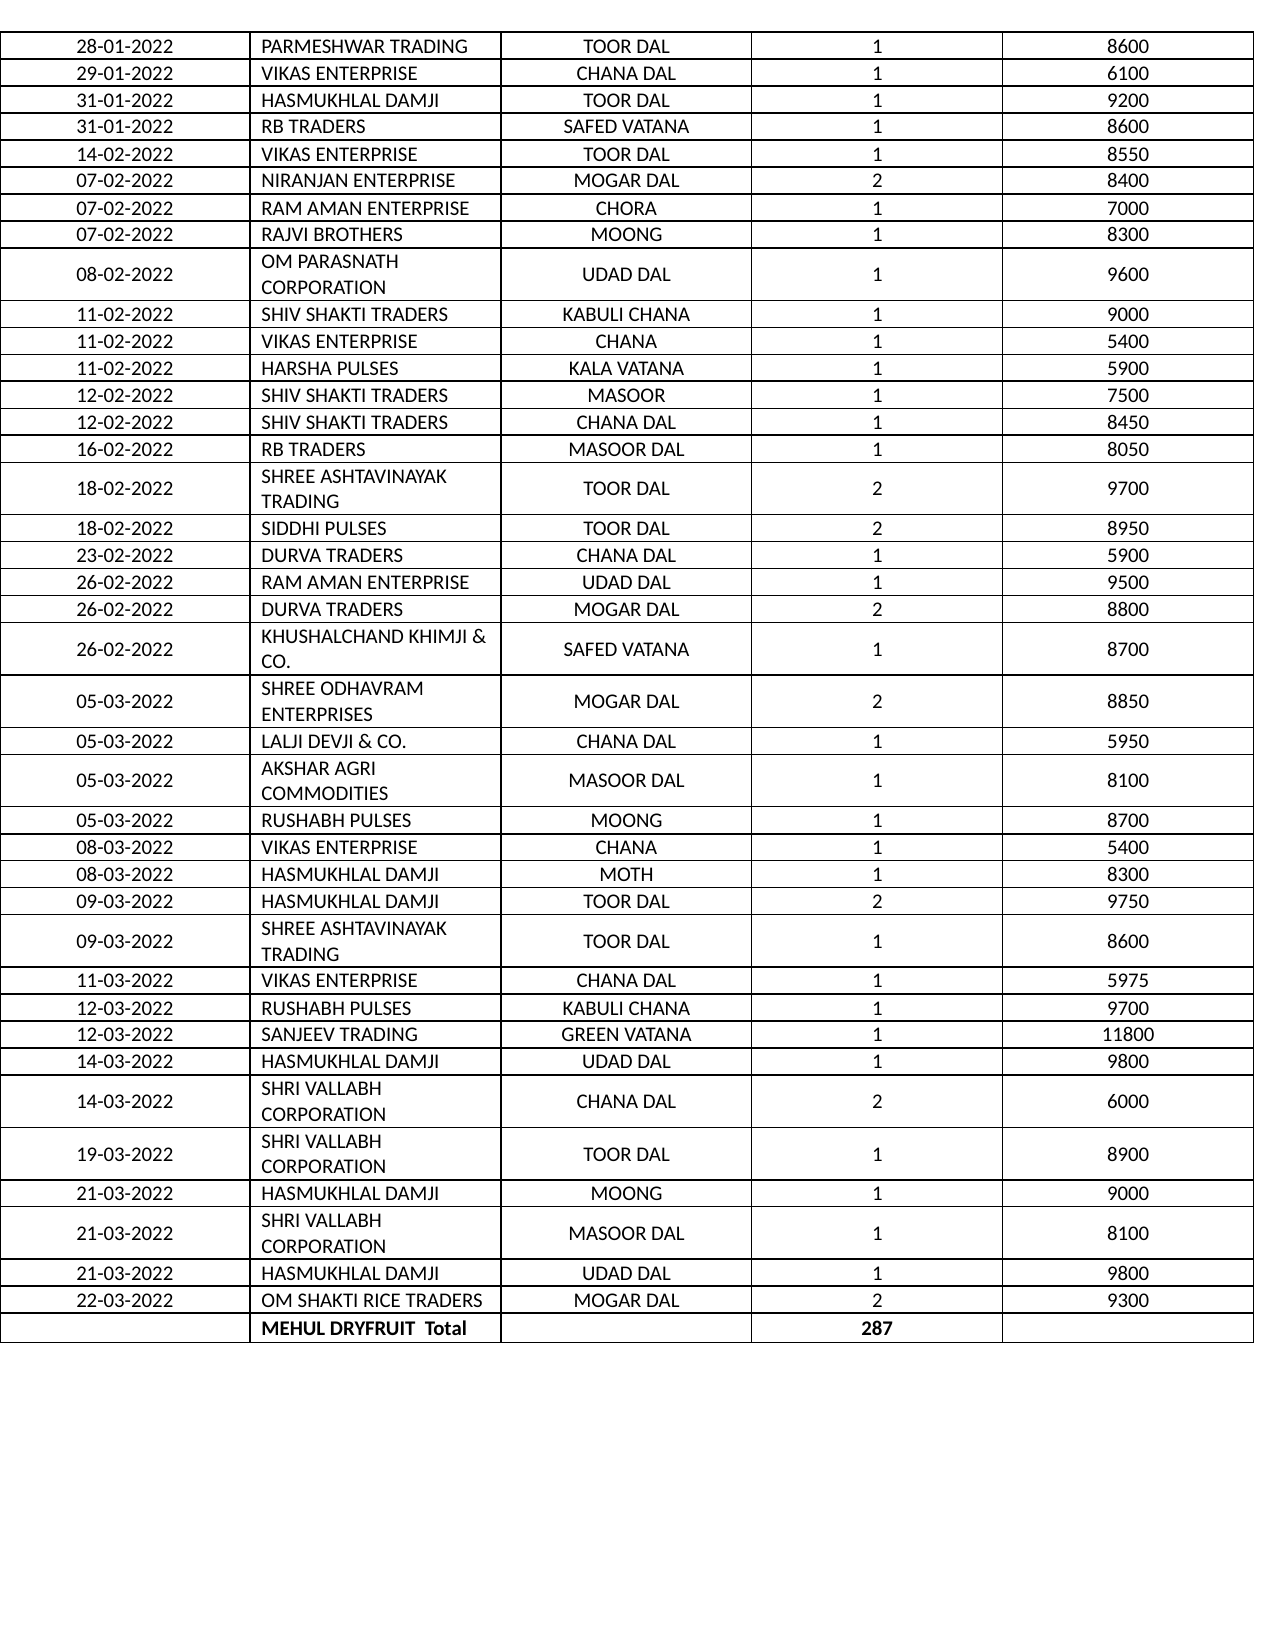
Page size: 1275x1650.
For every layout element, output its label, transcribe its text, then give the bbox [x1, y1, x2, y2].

table_cell 1 [752, 968, 1002, 993]
table_cell 12-03-2022 [1, 1022, 249, 1047]
table_cell SHRI VALLABH CORPORATION [251, 1128, 500, 1179]
table_cell 05-03-2022 [1, 755, 249, 806]
table_cell SHIV SHAKTI TRADERS [251, 409, 500, 434]
table_cell TOOR DAL [502, 915, 751, 966]
table_cell 8550 [1003, 141, 1253, 166]
table_cell HASMUKHLAL DAMJI [251, 1181, 500, 1206]
table_cell 08-03-2022 [1, 861, 249, 887]
table_cell 2 [752, 596, 1002, 622]
table_cell 8600 [1003, 915, 1253, 966]
table_cell UDAD DAL [502, 1049, 751, 1074]
table_cell 9800 [1003, 1049, 1253, 1074]
table_cell CHANA DAL [502, 409, 751, 434]
table_cell 8950 [1003, 515, 1253, 541]
table_cell 9750 [1003, 888, 1253, 914]
table_cell VIKAS ENTERPRISE [251, 835, 500, 860]
table_cell 8600 [1003, 33, 1253, 58]
table_cell HARSHA PULSES [251, 355, 500, 380]
table_cell PARMESHWAR TRADING [251, 33, 500, 58]
table_cell TOOR DAL [502, 1128, 751, 1179]
table_cell 26-02-2022 [1, 596, 249, 622]
table_cell AKSHAR AGRI COMMODITIES [251, 755, 500, 806]
table_cell 1 [752, 728, 1002, 753]
table_cell 9200 [1003, 87, 1253, 112]
table_cell 8800 [1003, 596, 1253, 622]
table_cell 22-03-2022 [1, 1287, 249, 1312]
table_cell RB TRADERS [251, 436, 500, 461]
table_cell CHANA DAL [502, 542, 751, 568]
table_cell 1 [752, 1181, 1002, 1206]
table_cell SHREE ASHTAVINAYAK TRADING [251, 915, 500, 966]
table_cell SHREE ODHAVRAM ENTERPRISES [251, 676, 500, 726]
table_cell 9300 [1003, 1287, 1253, 1312]
table_cell KHUSHALCHAND KHIMJI & CO. [251, 623, 500, 674]
table_cell MASOOR [502, 382, 751, 407]
table_cell MOTH [502, 861, 751, 887]
table_cell 8100 [1003, 755, 1253, 806]
table_cell RAM AMAN ENTERPRISE [251, 569, 500, 595]
table_cell 1 [752, 1207, 1002, 1258]
table_cell 09-03-2022 [1, 888, 249, 914]
table_cell 1 [752, 861, 1002, 887]
table_cell CHANA DAL [502, 968, 751, 993]
table_cell 1 [752, 1022, 1002, 1047]
table_cell 07-02-2022 [1, 195, 249, 220]
table_cell 1 [752, 301, 1002, 326]
table_cell 8850 [1003, 676, 1253, 726]
table_cell 8450 [1003, 409, 1253, 434]
table_cell 9000 [1003, 1181, 1253, 1206]
table_cell HASMUKHLAL DAMJI [251, 1260, 500, 1285]
table_cell 9700 [1003, 463, 1253, 514]
table_cell 287 [752, 1314, 1002, 1348]
table_cell HASMUKHLAL DAMJI [251, 87, 500, 112]
table_cell 12-03-2022 [1, 995, 249, 1020]
table_cell HASMUKHLAL DAMJI [251, 888, 500, 914]
table_cell 8300 [1003, 222, 1253, 247]
table_cell 2 [752, 463, 1002, 514]
table_cell CHANA DAL [502, 60, 751, 85]
table_cell 8700 [1003, 623, 1253, 674]
table_cell VIKAS ENTERPRISE [251, 328, 500, 353]
table_cell MOONG [502, 807, 751, 833]
table_cell 21-03-2022 [1, 1207, 249, 1258]
table_cell 1 [752, 569, 1002, 595]
table_cell 1 [752, 1260, 1002, 1285]
table_cell VIKAS ENTERPRISE [251, 968, 500, 993]
table_cell 12-02-2022 [1, 409, 249, 434]
table_cell HASMUKHLAL DAMJI [251, 861, 500, 887]
table_cell VIKAS ENTERPRISE [251, 141, 500, 166]
table_cell 1 [752, 623, 1002, 674]
table_cell [1003, 1314, 1253, 1348]
table_cell 08-03-2022 [1, 835, 249, 860]
table_cell 2 [752, 1076, 1002, 1126]
table_cell 05-03-2022 [1, 728, 249, 753]
table_cell 5400 [1003, 328, 1253, 353]
table_cell 1 [752, 87, 1002, 112]
table_cell RUSHABH PULSES [251, 807, 500, 833]
table_cell 8050 [1003, 436, 1253, 461]
table_cell 28-01-2022 [1, 33, 249, 58]
table_cell 31-01-2022 [1, 87, 249, 112]
table_cell 11-02-2022 [1, 355, 249, 380]
table_cell 21-03-2022 [1, 1260, 249, 1285]
table_cell CHANA [502, 328, 751, 353]
table_cell 11-02-2022 [1, 301, 249, 326]
table_cell MASOOR DAL [502, 755, 751, 806]
table_cell 1 [752, 807, 1002, 833]
table_cell [1, 1314, 249, 1348]
table_cell 05-03-2022 [1, 676, 249, 726]
table_cell 14-02-2022 [1, 141, 249, 166]
table_cell 7500 [1003, 382, 1253, 407]
table_cell VIKAS ENTERPRISE [251, 60, 500, 85]
table_cell 2 [752, 888, 1002, 914]
table_cell MOONG [502, 222, 751, 247]
table_cell OM PARASNATH CORPORATION [251, 249, 500, 299]
table_cell MEHUL DRYFRUIT Total [251, 1314, 500, 1348]
table_cell 9600 [1003, 249, 1253, 299]
table_cell 8100 [1003, 1207, 1253, 1258]
table_cell MOGAR DAL [502, 168, 751, 193]
table_cell TOOR DAL [502, 141, 751, 166]
table_cell MASOOR DAL [502, 436, 751, 461]
table_cell 1 [752, 542, 1002, 568]
table_cell 9500 [1003, 569, 1253, 595]
table_cell DURVA TRADERS [251, 596, 500, 622]
table_cell 08-02-2022 [1, 249, 249, 299]
table_cell 9000 [1003, 301, 1253, 326]
table_cell TOOR DAL [502, 87, 751, 112]
table_cell 5400 [1003, 835, 1253, 860]
table_cell MOGAR DAL [502, 596, 751, 622]
table_cell 1 [752, 355, 1002, 380]
table_cell 1 [752, 60, 1002, 85]
table_cell 11-02-2022 [1, 328, 249, 353]
table_cell SHIV SHAKTI TRADERS [251, 301, 500, 326]
table_cell 1 [752, 436, 1002, 461]
table_cell SAFED VATANA [502, 623, 751, 674]
table_cell TOOR DAL [502, 33, 751, 58]
table_cell 2 [752, 1287, 1002, 1312]
table_cell 1 [752, 328, 1002, 353]
table_cell 5900 [1003, 355, 1253, 380]
table_cell 1 [752, 222, 1002, 247]
table_cell 11-03-2022 [1, 968, 249, 993]
table_cell GREEN VATANA [502, 1022, 751, 1047]
table_cell [502, 1314, 751, 1348]
table_cell 8700 [1003, 807, 1253, 833]
table_cell SAFED VATANA [502, 114, 751, 139]
table_cell 1 [752, 382, 1002, 407]
table_cell 1 [752, 1049, 1002, 1074]
table_cell 18-02-2022 [1, 463, 249, 514]
table_cell 9700 [1003, 995, 1253, 1020]
table_cell 26-02-2022 [1, 623, 249, 674]
table_cell 6000 [1003, 1076, 1253, 1126]
table_cell 1 [752, 995, 1002, 1020]
table_cell MOGAR DAL [502, 676, 751, 726]
table_cell MASOOR DAL [502, 1207, 751, 1258]
table_cell TOOR DAL [502, 463, 751, 514]
table_cell TOOR DAL [502, 888, 751, 914]
table_cell RUSHABH PULSES [251, 995, 500, 1020]
table_cell 5975 [1003, 968, 1253, 993]
table_cell CHORA [502, 195, 751, 220]
table_cell 18-02-2022 [1, 515, 249, 541]
table_cell 1 [752, 141, 1002, 166]
table_cell 1 [752, 249, 1002, 299]
table_cell 07-02-2022 [1, 222, 249, 247]
table_cell 2 [752, 676, 1002, 726]
table_cell HASMUKHLAL DAMJI [251, 1049, 500, 1074]
table_cell 2 [752, 168, 1002, 193]
table_cell KALA VATANA [502, 355, 751, 380]
table_cell DURVA TRADERS [251, 542, 500, 568]
table_cell 5950 [1003, 728, 1253, 753]
table_cell 1 [752, 835, 1002, 860]
table_cell 1 [752, 1128, 1002, 1179]
table_cell UDAD DAL [502, 569, 751, 595]
table_cell 31-01-2022 [1, 114, 249, 139]
table_cell SHREE ASHTAVINAYAK TRADING [251, 463, 500, 514]
table_cell KABULI CHANA [502, 995, 751, 1020]
table_cell 23-02-2022 [1, 542, 249, 568]
table_cell SHRI VALLABH CORPORATION [251, 1207, 500, 1258]
table_cell 9800 [1003, 1260, 1253, 1285]
table_cell 1 [752, 33, 1002, 58]
table_cell 05-03-2022 [1, 807, 249, 833]
table_cell NIRANJAN ENTERPRISE [251, 168, 500, 193]
table_cell RB TRADERS [251, 114, 500, 139]
table_cell 29-01-2022 [1, 60, 249, 85]
table_cell 8300 [1003, 861, 1253, 887]
table_cell 6100 [1003, 60, 1253, 85]
table_cell 14-03-2022 [1, 1049, 249, 1074]
table_cell 8600 [1003, 114, 1253, 139]
table_cell TOOR DAL [502, 515, 751, 541]
table_cell 26-02-2022 [1, 569, 249, 595]
table_cell CHANA DAL [502, 728, 751, 753]
table_cell CHANA DAL [502, 1076, 751, 1126]
table_cell 07-02-2022 [1, 168, 249, 193]
table_cell 1 [752, 195, 1002, 220]
table_cell KABULI CHANA [502, 301, 751, 326]
table_cell 21-03-2022 [1, 1181, 249, 1206]
table_cell 1 [752, 114, 1002, 139]
table_cell MOONG [502, 1181, 751, 1206]
table_cell 1 [752, 915, 1002, 966]
table_cell 2 [752, 515, 1002, 541]
table_cell LALJI DEVJI & CO. [251, 728, 500, 753]
table_cell 5900 [1003, 542, 1253, 568]
table_cell 1 [752, 409, 1002, 434]
table_cell SHIV SHAKTI TRADERS [251, 382, 500, 407]
table_cell 16-02-2022 [1, 436, 249, 461]
table_cell 11800 [1003, 1022, 1253, 1047]
table_cell 8400 [1003, 168, 1253, 193]
table_cell UDAD DAL [502, 1260, 751, 1285]
table_cell 14-03-2022 [1, 1076, 249, 1126]
table_cell MOGAR DAL [502, 1287, 751, 1312]
table_cell 8900 [1003, 1128, 1253, 1179]
table_cell CHANA [502, 835, 751, 860]
table_cell UDAD DAL [502, 249, 751, 299]
table_cell SANJEEV TRADING [251, 1022, 500, 1047]
table_cell RAM AMAN ENTERPRISE [251, 195, 500, 220]
table_cell RAJVI BROTHERS [251, 222, 500, 247]
table_cell 12-02-2022 [1, 382, 249, 407]
table_cell OM SHAKTI RICE TRADERS [251, 1287, 500, 1312]
table_cell SIDDHI PULSES [251, 515, 500, 541]
table_cell SHRI VALLABH CORPORATION [251, 1076, 500, 1126]
table_cell 1 [752, 755, 1002, 806]
table_cell 7000 [1003, 195, 1253, 220]
table_cell 19-03-2022 [1, 1128, 249, 1179]
table_cell 09-03-2022 [1, 915, 249, 966]
